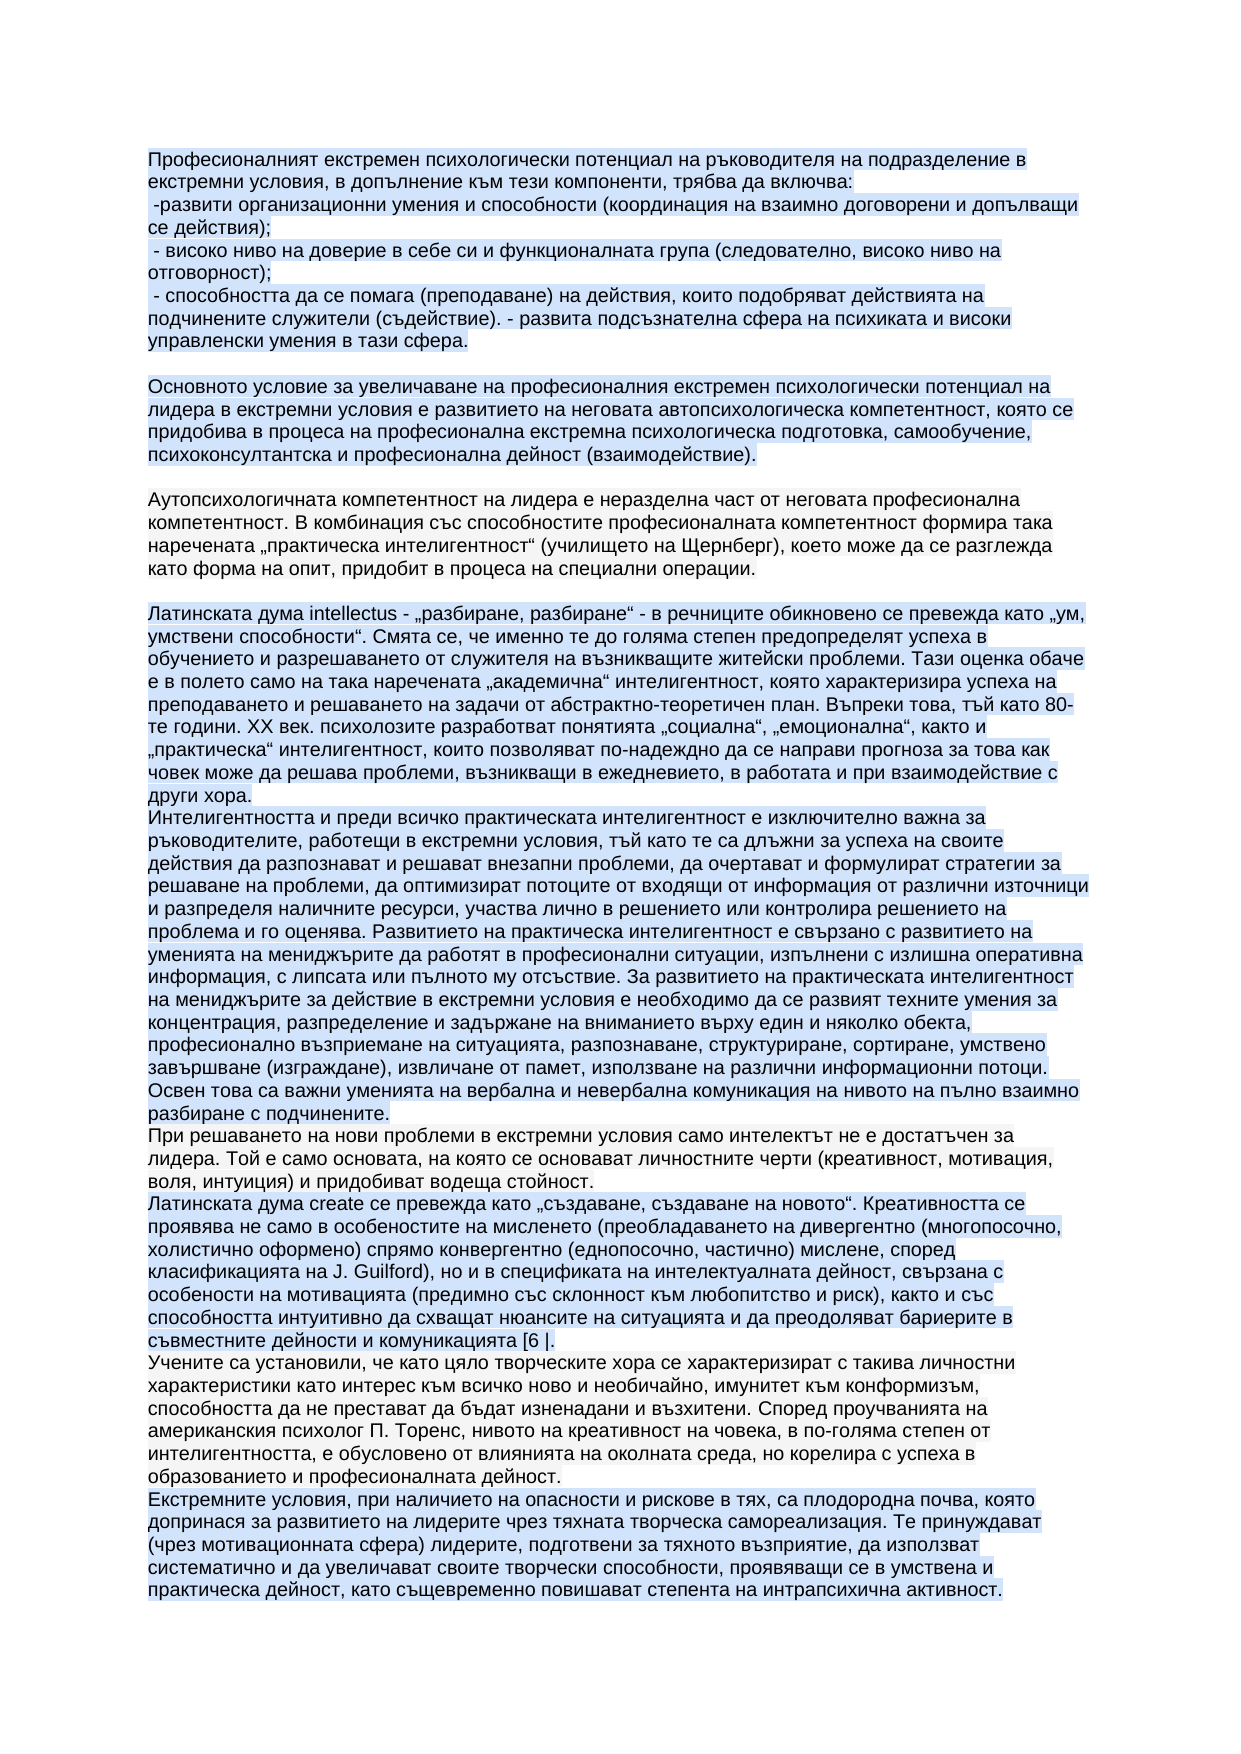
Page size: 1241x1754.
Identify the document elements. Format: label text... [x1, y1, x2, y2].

text - високо ниво на доверие в себе си и функционалната група (следователно, високо ниво на отговорност); [148, 238, 1093, 284]
text Професионалният екстремен психологически потенциал на ръководителя на подразделение в екстремни условия, в допълнение към тези компоненти, трябва да включва: [854, 148, 1093, 193]
text Аутопсихологичната компетентност на лидера е неразделна част от неговата професионална компетентност. В комбинация със способностите професионалната компетентност формира така наречената „практическа интелигентност“ (училището на Щернберг), което може да се разглежда като форма на опит, придобит в процеса на специални операции. [757, 488, 1093, 579]
text Латинската дума create се превежда като „създаване, създаване на новото“. Креативността се проявява не само в особеностите на мисленето (преобладаването на дивергентно (многопосочно, холистично оформено) спрямо конвергентно (еднопосочно, частично) мислене, според класификацията на J. Guilford), но и в спецификата на интелектуалната дейност, свързана с особености на мотивацията (предимно със склонност към любопитство и риск), както и със способността интуитивно да схващат нюансите на ситуацията и да преодоляват бариерите в съвместните дейности и комуникацията [6 |. [148, 1192, 1093, 1351]
text -развити организационни умения и способности (координация на взаимно договорени и допълващи се действия); [271, 193, 1093, 238]
text Интелигентността и преди всичко практическата интелигентност е изключително важна за ръководителите, работещи в екстремни условия, тъй като те са длъжни за успеха на своите действия да разпознават и решават внезапни проблеми, да очертават и формулират стратегии за решаване на проблеми, да оптимизират потоците от входящи от информация от различни източници и разпределя наличните ресурси, участва лично в решението или контролира решението на проблема и го оценява. Развитието на практическа интелигентност е свързано с развитието на уменията на мениджърите да работят в професионални ситуации, изпълнени с излишна оперативна информация, с липсата или пълното му отсъствие. За развитието на практическата интелигентност на мениджърите за действие в екстремни условия е необходимо да се развият техните умения за концентрация, разпределение и задържане на вниманието върху един и няколко обекта, професионално възприемане на ситуацията, разпознаване, структуриране, сортиране, умствено завършване (изграждане), извличане от памет, използване на различни информационни потоци. Освен това са важни уменията на вербална и невербална комуникация на нивото на пълно взаимно разбиране с подчинените. [148, 806, 1093, 1124]
text - способността да се помага (преподаване) на действия, които подобряват действията на подчинените служители (съдействие). - развита подсъзнателна сфера на психиката и високи управленски умения в тази сфера. [468, 284, 1093, 352]
text При решаването на нови проблеми в екстремни условия само интелектът не е достатъчен за лидера. Той е само основата, на която се основават личностните черти (креативност, мотивация, воля, интуиция) и придобиват водеща стойност. [148, 1124, 1093, 1192]
text Латинската дума intellectus - „разбиране, разбиране“ - в речниците обикновено се превежда като „ум, умствени способности“. Смята се, че именно те до голяма степен предопределят успеха в обучението и разрешаването от служителя на възникващите житейски проблеми. Тази оценка обаче е в полето само на така наречената „академична“ интелигентност, която характеризира успеха на преподаването и решаването на задачи от абстрактно-теоретичен план. Въпреки това, тъй като 80-те години. XX век. психолозите разработват понятията „социална“, „емоционална“, както и „практическа“ интелигентност, които позволяват по-надеждно да се направи прогноза за това как човек може да решава проблеми, възникващи в ежедневието, в работата и при взаимодействие с други хора. [148, 602, 1093, 806]
text Основното условие за увеличаване на професионалния екстремен психологически потенциал на лидера в екстремни условия е развитието на неговата автопсихологическа компетентност, която се придобива в процеса на професионална екстремна психологическа подготовка, самообучение, психоконсултантска и професионална дейност (взаимодействие). [148, 375, 1093, 466]
text Учените са установили, че като цяло творческите хора се характеризират с такива личностни характеристики като интерес към всичко ново и необичайно, имунитет към конформизъм, способността да не престават да бъдат изненадани и възхитени. Според проучванията на американския психолог П. Торенс, нивото на креативност на човека, в по-голяма степен от интелигентността, е обусловено от влиянията на околната среда, но корелира с успеха в образованието и професионалната дейност. [562, 1351, 1093, 1487]
